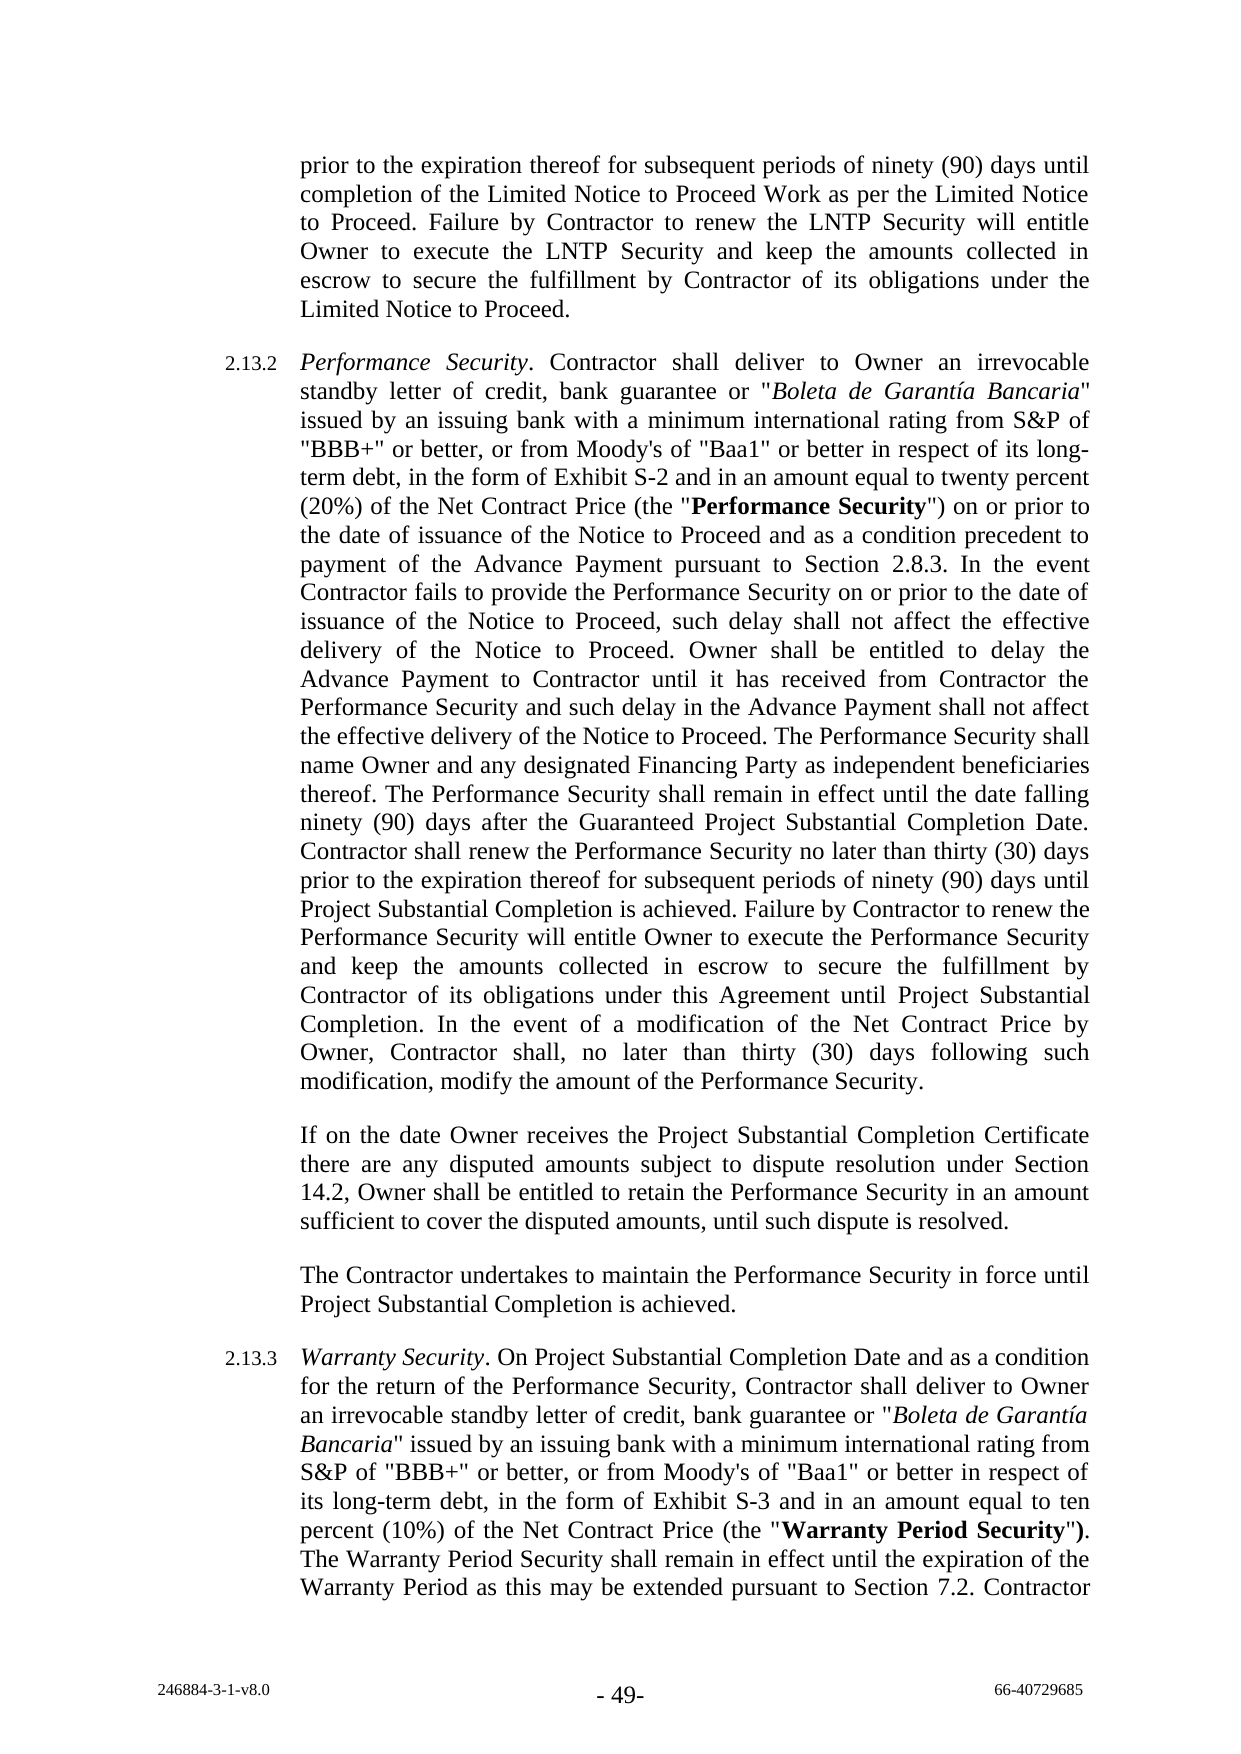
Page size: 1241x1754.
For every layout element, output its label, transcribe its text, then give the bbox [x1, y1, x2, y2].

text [225, 150, 1090, 322]
text Performance Security. Contractor shall deliver to Owner an irrevocable standby letter of credit, bank guarantee or "Boleta de Garantía Bancaria" issued by an issuing bank with a minimum international rating from S&P of "BBB+" or better, or from Moody's of "Baa1" or better in respect of its long-term debt, in the form of Exhibit S-2 and in an amount equal to twenty percent (20%) of the Net Contract Price (the "Performance Security") on or prior to the date of issuance of the Notice to Proceed and as a condition precedent to payment of the Advance Payment pursuant to Section 2.8.3. In the event Contractor fails to provide the Performance Security on or prior to the date of issuance of the Notice to Proceed, such delay shall not affect the effective delivery of the Notice to Proceed. Owner shall be entitled to delay the Advance Payment to Contractor until it has received from Contractor the Performance Security and such delay in the Advance Payment shall not affect the effective delivery of the Notice to Proceed. The Performance Security shall name Owner and any designated Financing Party as independent beneficiaries thereof. The Performance Security shall remain in effect until the date falling ninety (90) days after the Guaranteed Project Substantial Completion Date. Contractor shall renew the Performance Security no later than thirty (30) days prior to the expiration thereof for subsequent periods of ninety (90) days until Project Substantial Completion is achieved. Failure by Contractor to renew the Performance Security will entitle Owner to execute the Performance Security and keep the amounts collected in escrow to secure the fulfillment by Contractor of its obligations under this Agreement until Project Substantial Completion. In the event of a modification of the Net Contract Price by Owner, Contractor shall, no later than thirty (30) days following such modification, modify the amount of the Performance Security. [225, 347, 1090, 1095]
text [225, 1342, 1090, 1601]
text If on the date Owner receives the Project Substantial Completion Certificate there are any disputed amounts subject to dispute resolution under Section 14.2, Owner shall be entitled to retain the Performance Security in an amount sufficient to cover the disputed amounts, until such dispute is resolved. [300, 1120, 1090, 1235]
text The Contractor undertakes to maintain the Performance Security in force until Project Substantial Completion is achieved. [300, 1260, 1090, 1317]
